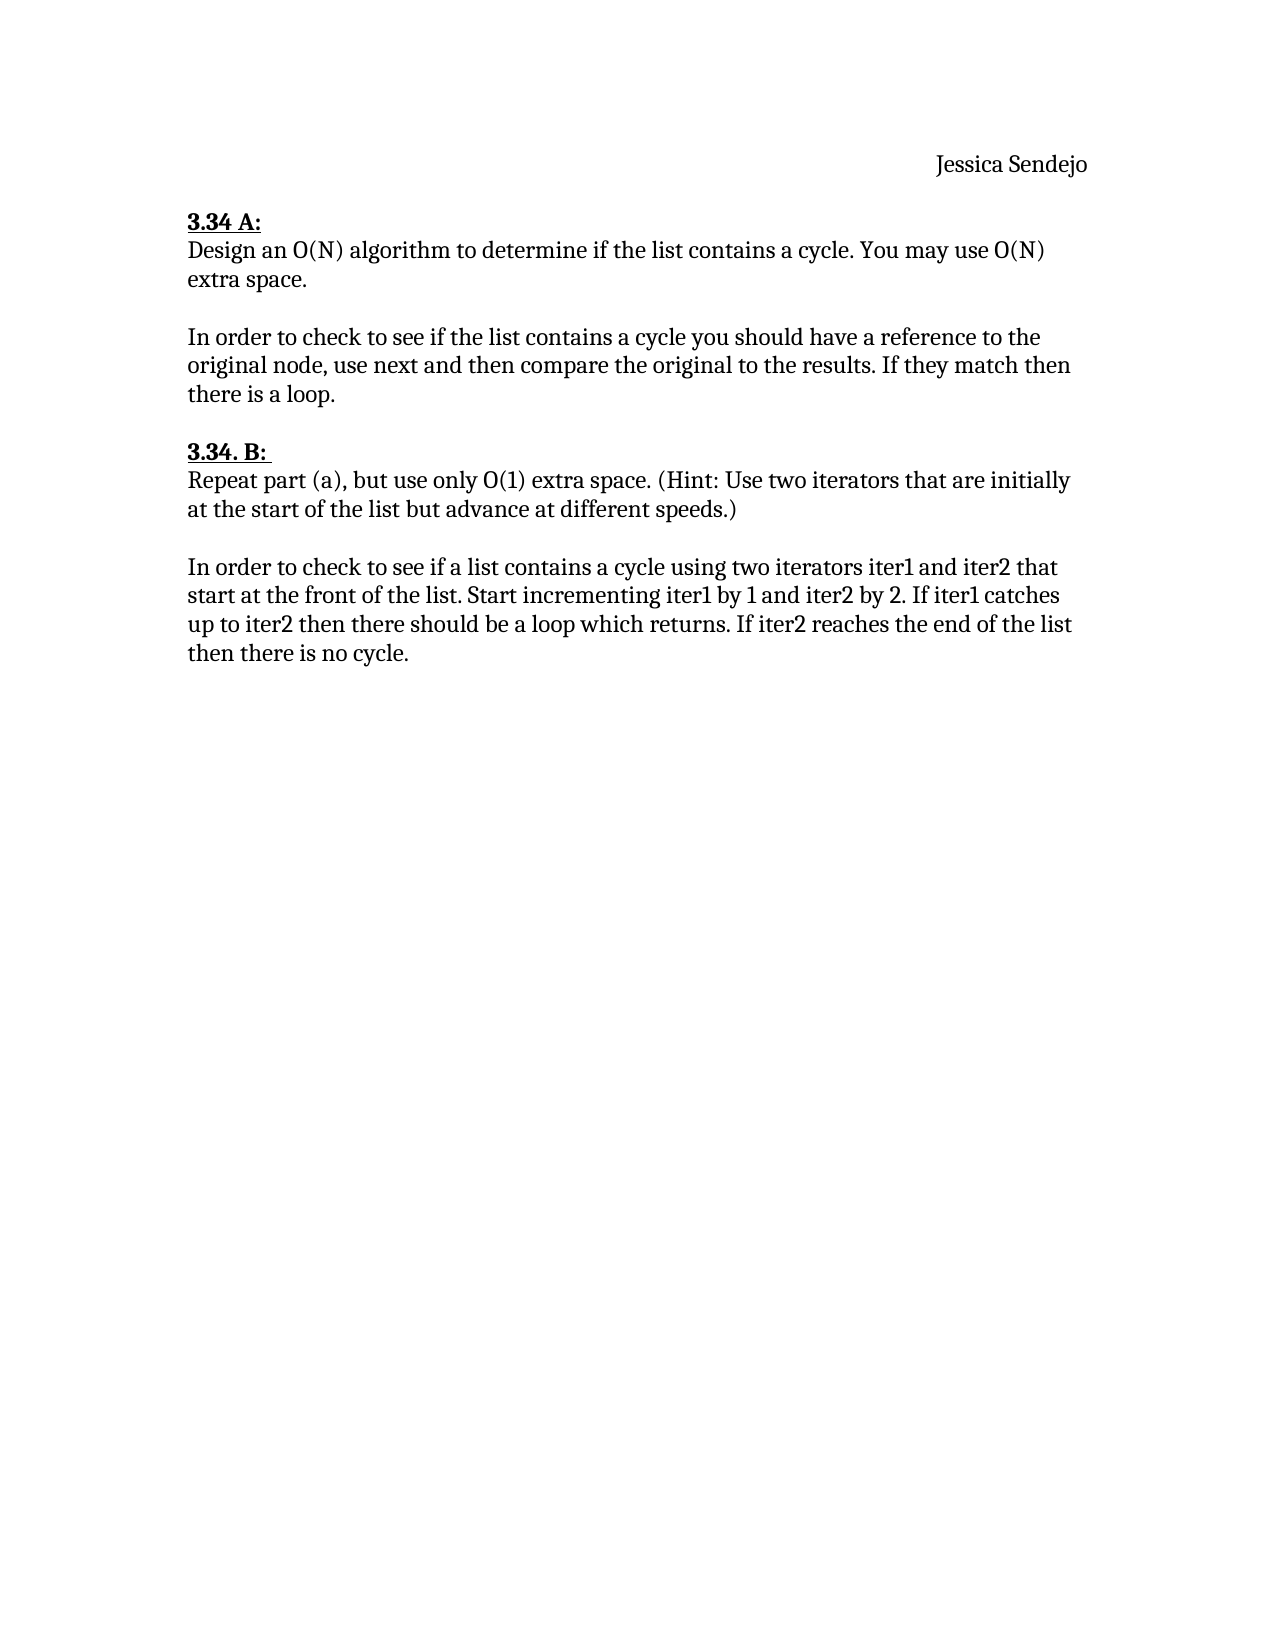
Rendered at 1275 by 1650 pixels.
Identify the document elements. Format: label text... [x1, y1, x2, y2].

text In order to check to see if the list contains a cycle you should have a reference to the original node, use next and then compare the original to the results. If they match then there is a loop. [187, 322, 1087, 409]
text 3.34 A: [187, 207, 1087, 236]
text Repeat part (a), but use only O(1) extra space. (Hint: Use two iterators that are initially at the start of the list but advance at different speeds.) [187, 466, 1087, 524]
text 3.34. B: [187, 437, 1087, 466]
text Design an O(N) algorithm to determine if the list contains a cycle. You may use O(N) extra space. [187, 236, 1087, 294]
text In order to check to see if a list contains a cycle using two iterators iter1 and iter2 that start at the front of the list. Start incrementing iter1 by 1 and iter2 by 2. If iter1 catches up to iter2 then there should be a loop which returns. If iter2 reaches the end of the list then there is no cycle. [187, 552, 1087, 667]
text Jessica Sendejo [187, 150, 1087, 179]
